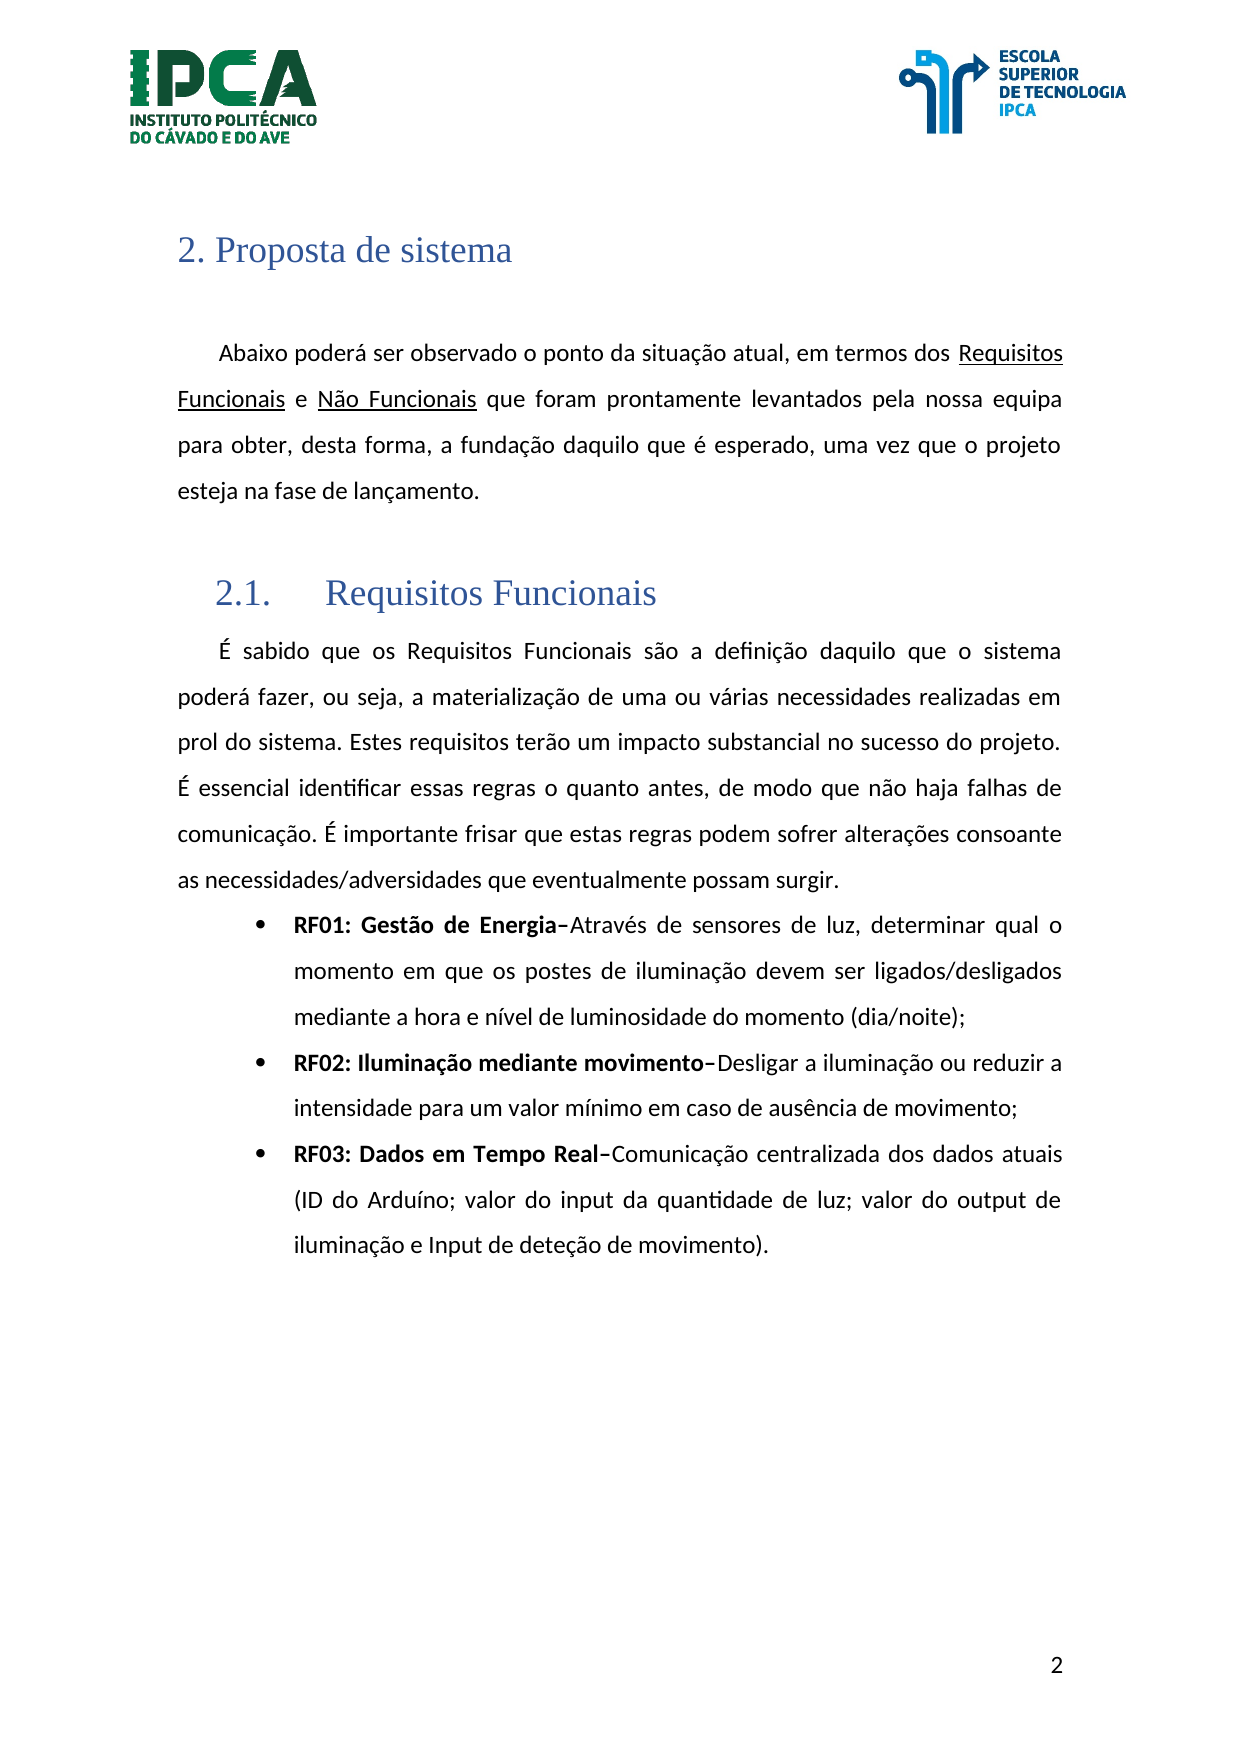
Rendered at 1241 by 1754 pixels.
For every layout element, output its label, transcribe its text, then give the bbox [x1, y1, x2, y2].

text É sabido que os Requisitos Funcionais são a definição daquilo que o sistema poderá fazer, ou seja, a materialização de uma ou várias necessidades realizadas em prol do sistema. Estes requisitos terão um impacto substancial no sucesso do projeto. É essencial identificar essas regras o quanto antes, de modo que não haja falhas de comunicação. É importante frisar que estas regras podem sofrer alterações consoante as necessidades/adversidades que eventualmente possam surgir. [177, 635, 1063, 894]
subtitle Requisitos Funcionais [215, 570, 1063, 613]
list RF01: Gestão de Energia–Através de sensores de luz, determinar qual o momento em que os postes de iluminação devem ser ligados/desligados mediante a hora e nível de luminosidade do momento (dia/noite); [256, 909, 1063, 1031]
picture [126, 46, 318, 144]
list RF03: Dados em Tempo Real–Comunicação centralizada dos dados atuais (ID do Arduíno; valor do input da quantidade de luz; valor do output de iluminação e Input de deteção de movimento). [256, 1138, 1063, 1260]
subtitle Proposta de sistema [177, 227, 1063, 270]
picture [896, 46, 1132, 138]
text Abaixo poderá ser observado o ponto da situação atual, em termos dos Requisitos Funcionais e Não Funcionais que foram prontamente levantados pela nossa equipa para obter, desta forma, a fundação daquilo que é esperado, uma vez que o projeto esteja na fase de lançamento. [177, 338, 1063, 505]
list RF02: Iluminação mediante movimento–Desligar a iluminação ou reduzir a intensidade para um valor mínimo em caso de ausência de movimento; [256, 1047, 1063, 1123]
